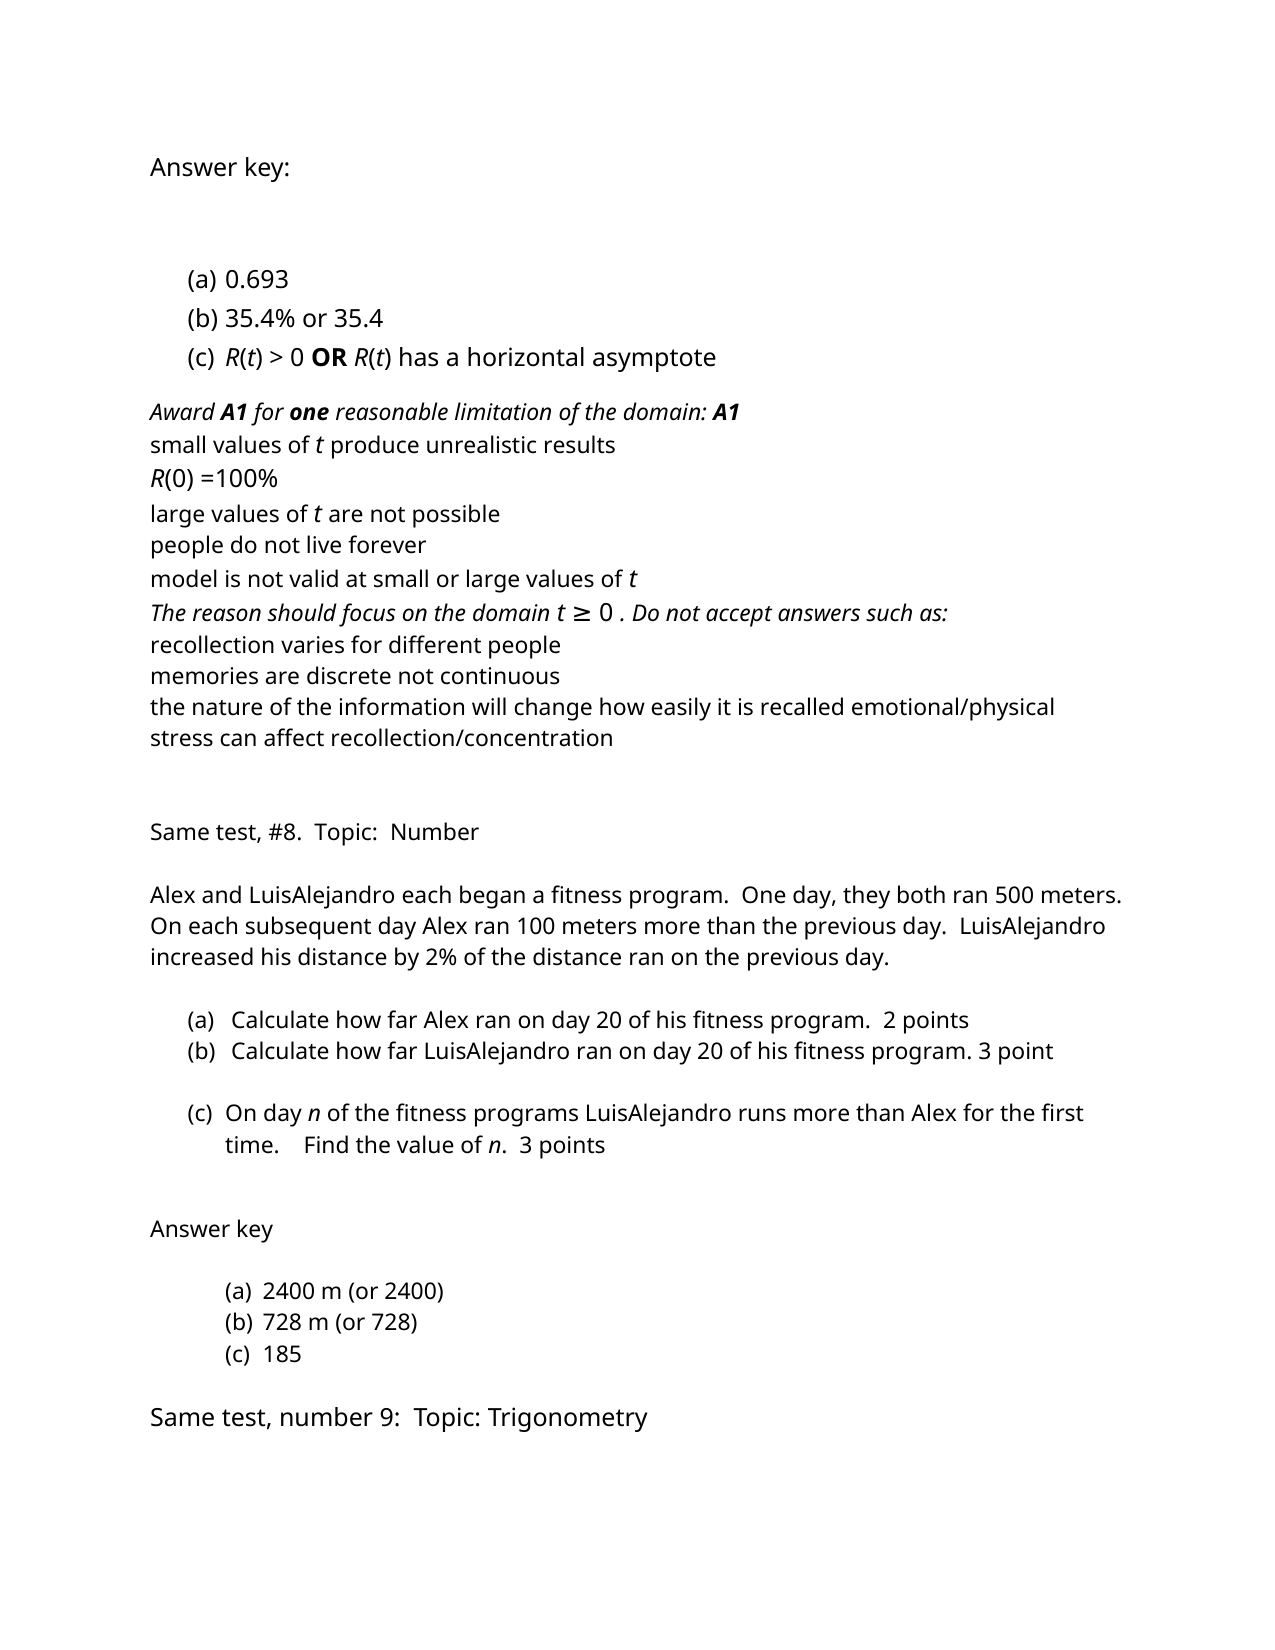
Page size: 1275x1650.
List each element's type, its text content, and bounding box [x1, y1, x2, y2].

text recollection varies for different people [150, 629, 1125, 660]
list 35.4% or 35.4 [187, 301, 1125, 335]
text Award A1 for one reasonable limitation of the domain: A1 [150, 396, 1125, 427]
list 185 [225, 1337, 1125, 1369]
list On day n of the fitness programs LuisAlejandro runs more than Alex for the first time. Find the value of n. 3 points [187, 1097, 1125, 1160]
list Calculate how far LuisAlejandro ran on day 20 of his fitness program. 3 point [187, 1035, 1125, 1066]
text Answer key: [150, 150, 1125, 184]
text people do not live forever [150, 529, 1125, 561]
list R(t) > 0 OR R(t) has a horizontal asymptote [187, 340, 1125, 374]
text the nature of the information will change how easily it is recalled emotional/physical stress can affect recollection/concentration [150, 691, 1125, 754]
text model is not valid at small or large values of t [150, 561, 1125, 594]
text The reason should focus on the domain t ≥ 0 . Do not accept answers such as: [150, 594, 1125, 629]
text Answer key [150, 1212, 1125, 1244]
list Calculate how far Alex ran on day 20 of his fitness program. 2 points [187, 1004, 1125, 1035]
text memories are discrete not continuous [150, 660, 1125, 691]
text small values of t produce unrealistic results [150, 427, 1125, 461]
text Alex and LuisAlejandro each began a fitness program. One day, they both ran 500 meters. On each subsequent day Alex ran 100 meters more than the previous day. LuisAlejandro increased his distance by 2% of the distance ran on the previous day. [150, 879, 1125, 972]
list 2400 m (or 2400) [225, 1275, 1125, 1306]
list 0.693 [187, 262, 1125, 296]
text Same test, number 9: Topic: Trigonometry [150, 1400, 1125, 1434]
list 728 m (or 728) [225, 1306, 1125, 1337]
text Same test, #8. Topic: Number [150, 816, 1125, 847]
text large values of t are not possible [150, 495, 1125, 529]
text R(0) =100% [150, 461, 1125, 495]
